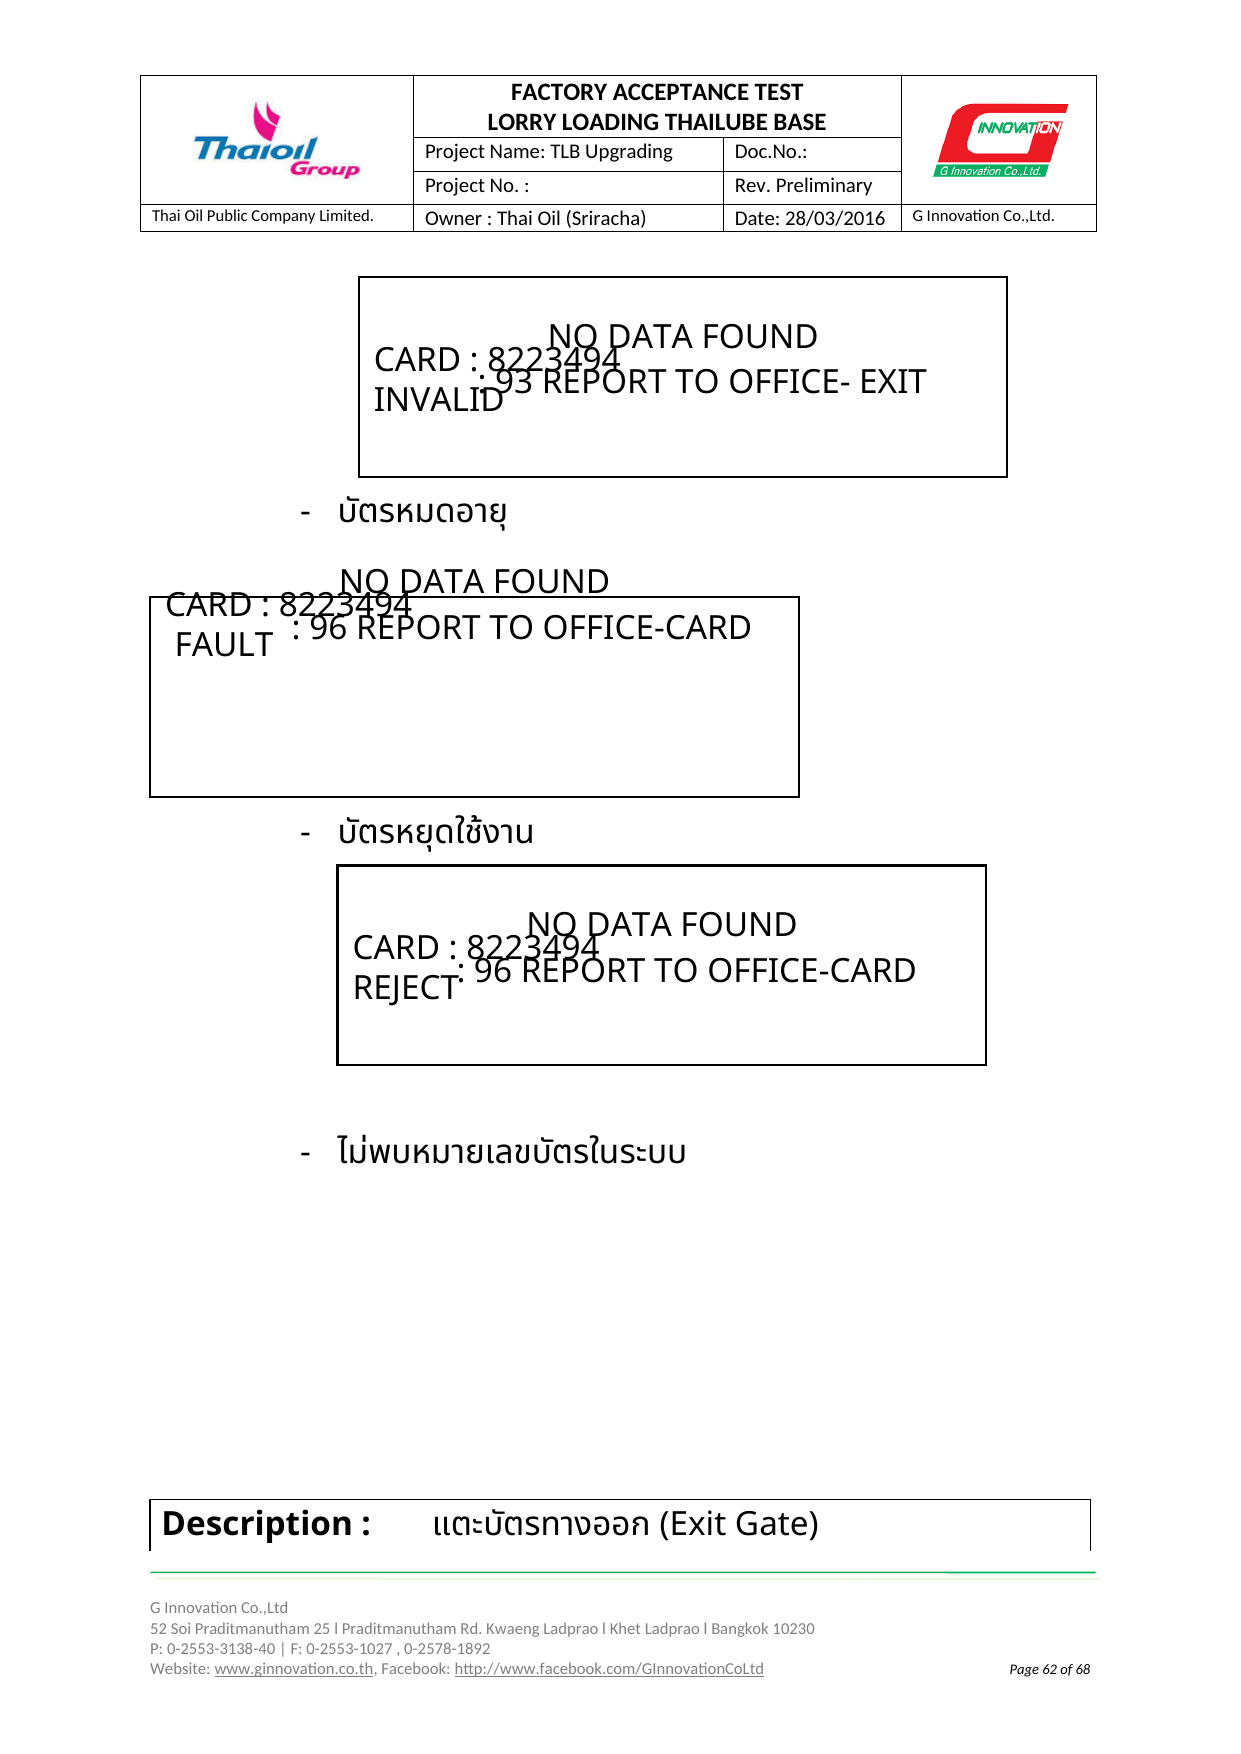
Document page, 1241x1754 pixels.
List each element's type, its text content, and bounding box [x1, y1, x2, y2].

list บัตรหยุดใช้งาน [300, 807, 1090, 858]
list บัตรหมดอายุ [300, 487, 1090, 538]
list ไม่พบหมายเลขบัตรในระบบ [300, 1128, 1090, 1178]
picture [192, 99, 362, 181]
picture [927, 98, 1071, 182]
table_header Description : แตะบัตรทางออก (Exit Gate) [151, 1500, 1090, 1551]
